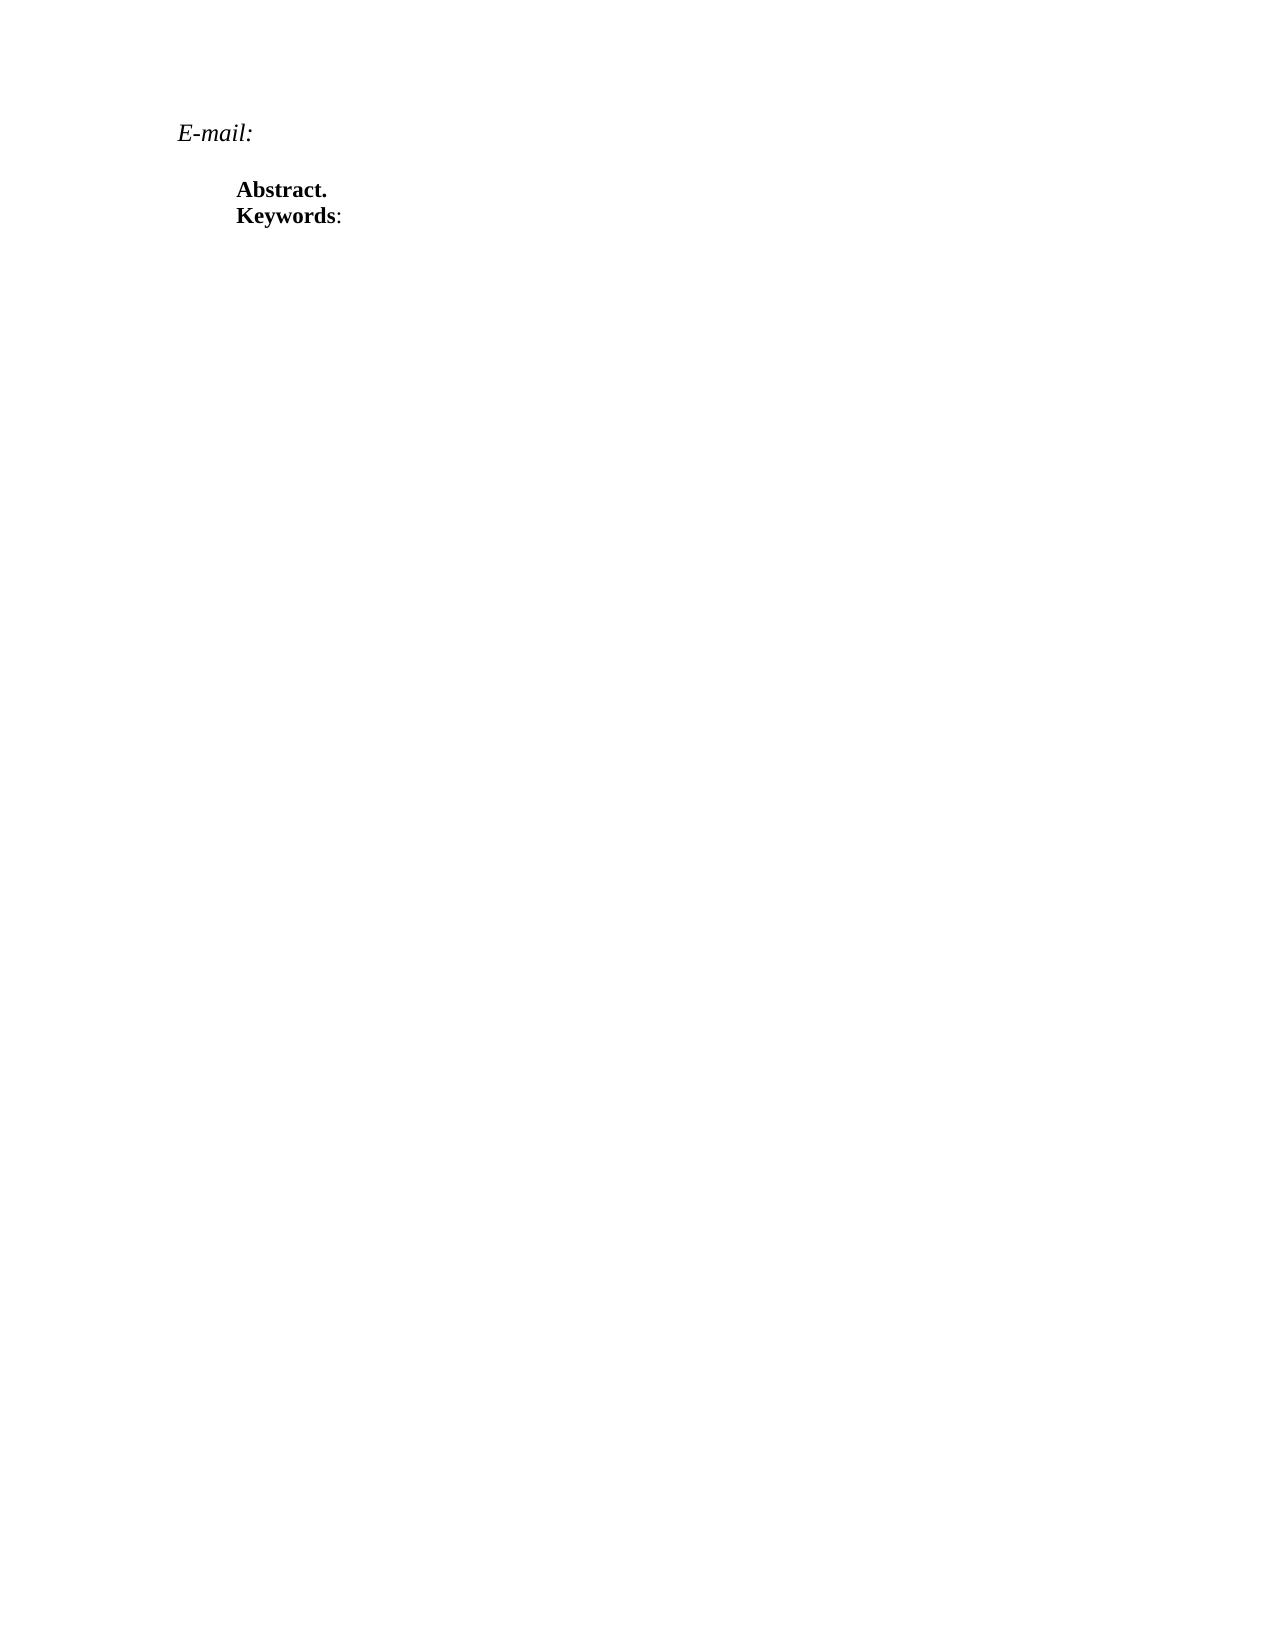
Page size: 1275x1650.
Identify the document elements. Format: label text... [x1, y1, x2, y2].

text E-mail: [177, 118, 1186, 147]
text Abstract. [177, 176, 1186, 202]
text Keywords: [177, 202, 1186, 228]
